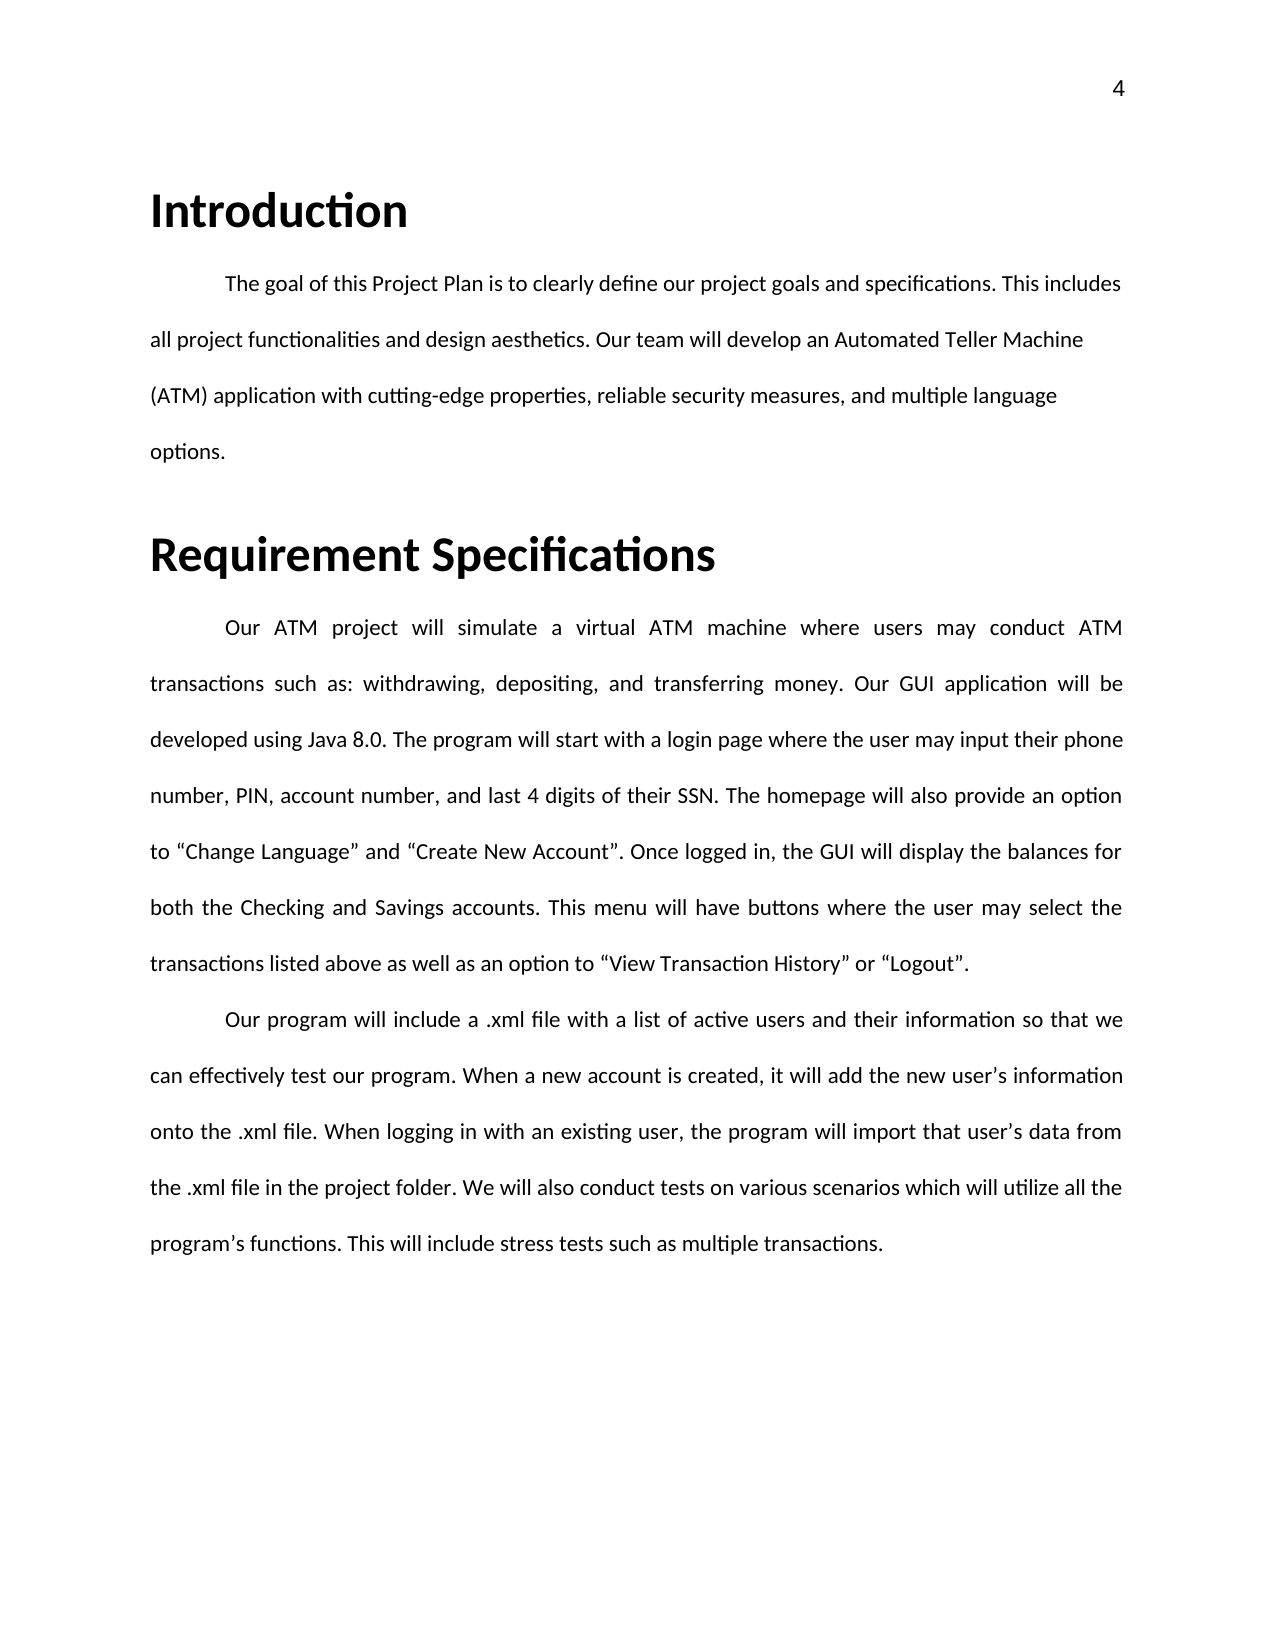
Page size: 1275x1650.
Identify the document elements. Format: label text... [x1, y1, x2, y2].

text Our ATM project will simulate a virtual ATM machine where users may conduct ATM transactions such as: withdrawing, depositing, and transferring money. Our GUI application will be developed using Java 8.0. The program will start with a login page where the user may input their phone number, PIN, account number, and last 4 digits of their SSN. The homepage will also provide an option to “Change Language” and “Create New Account”. Once logged in, the GUI will display the balances for both the Checking and Savings accounts. This menu will have buttons where the user may select the transactions listed above as well as an option to “View Transaction History” or “Logout”. [150, 613, 1125, 977]
text Our program will include a .xml file with a list of active users and their information so that we can effectively test our program. When a new account is created, it will add the new user’s information onto the .xml file. When logging in with an existing user, the program will import that user’s data from the .xml file in the project folder. We will also conduct tests on various scenarios which will utilize all the program’s functions. This will include stress tests such as multiple transactions. [150, 1005, 1125, 1257]
subtitle Requirement Specifications [150, 523, 1125, 584]
subtitle Introduction [150, 179, 1125, 240]
text The goal of this Project Plan is to clearly define our project goals and specifications. This includes all project functionalities and design aesthetics. Our team will develop an Automated Teller Machine (ATM) application with cutting-edge properties, reliable security measures, and multiple language options. [150, 269, 1125, 466]
